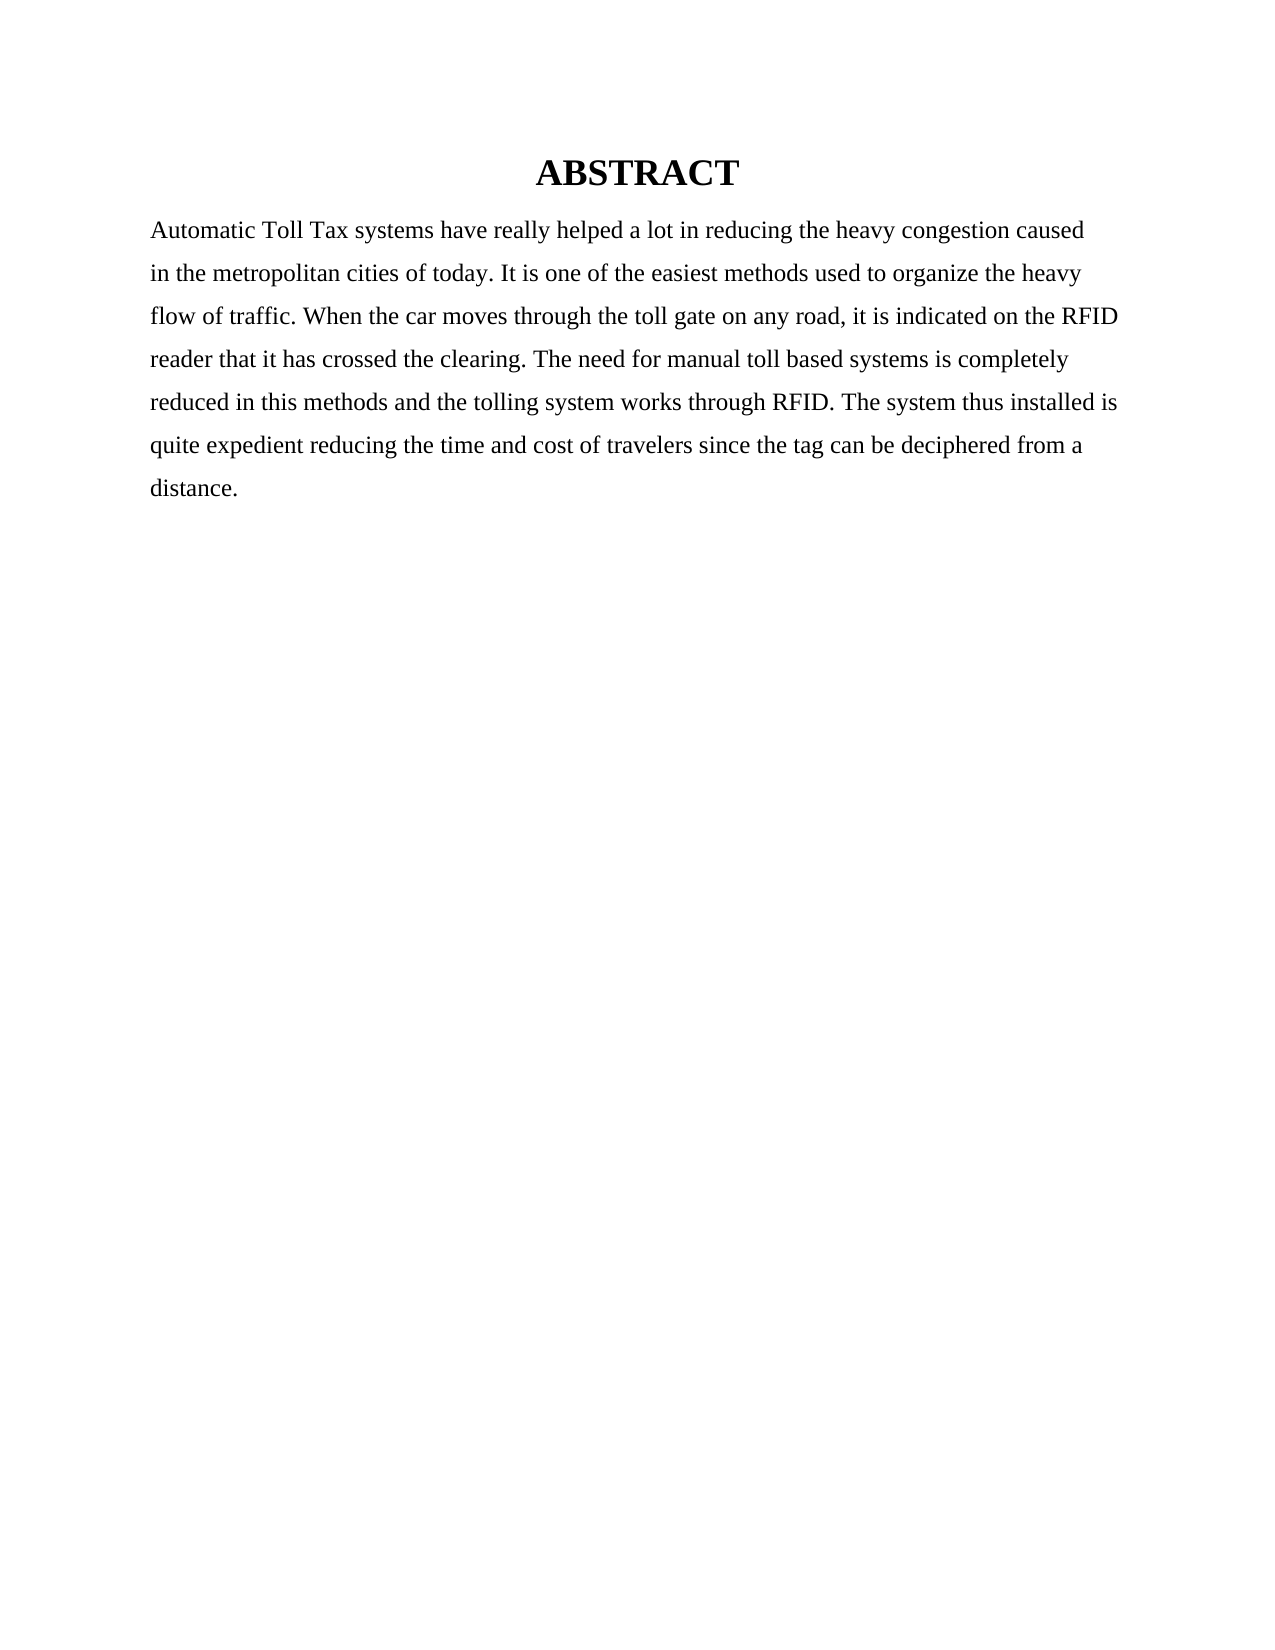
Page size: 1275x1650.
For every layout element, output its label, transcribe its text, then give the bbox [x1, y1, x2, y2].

text ABSTRACT [150, 150, 1125, 193]
text Automatic Toll Tax systems have really helped a lot in reducing the heavy congestion caused [150, 215, 1125, 243]
text in the metropolitan cities of today. It is one of the easiest methods used to organize the heavy flow of traffic. When the car moves through the toll gate on any road, it is indicated on the RFID reader that it has crossed the clearing. The need for manual toll based systems is completely reduced in this methods and the tolling system works through RFID. The system thus installed is quite expedient reducing the time and cost of travelers since the tag can be deciphered from a distance. [150, 258, 1125, 502]
